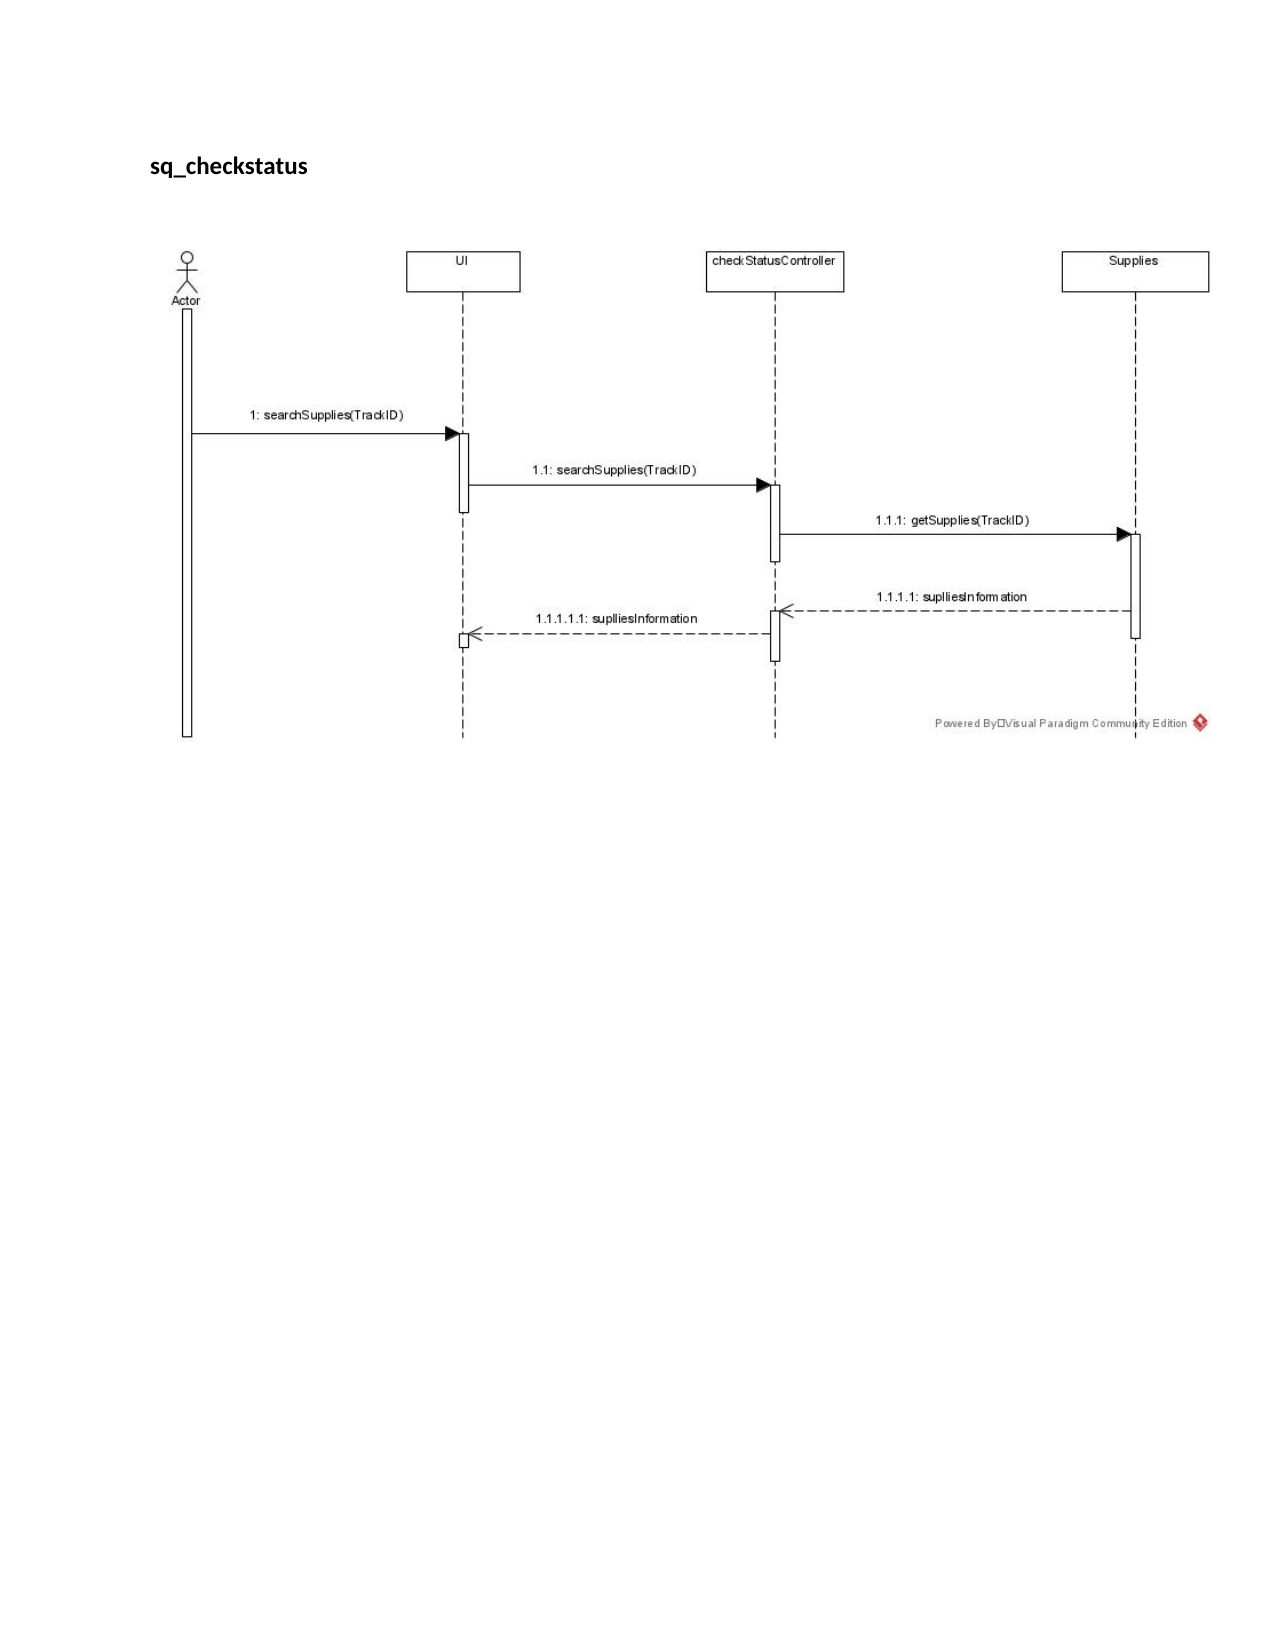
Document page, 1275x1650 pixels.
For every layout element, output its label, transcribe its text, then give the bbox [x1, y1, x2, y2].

text sq_checkstatus [150, 150, 1125, 181]
picture [150, 249, 1214, 742]
